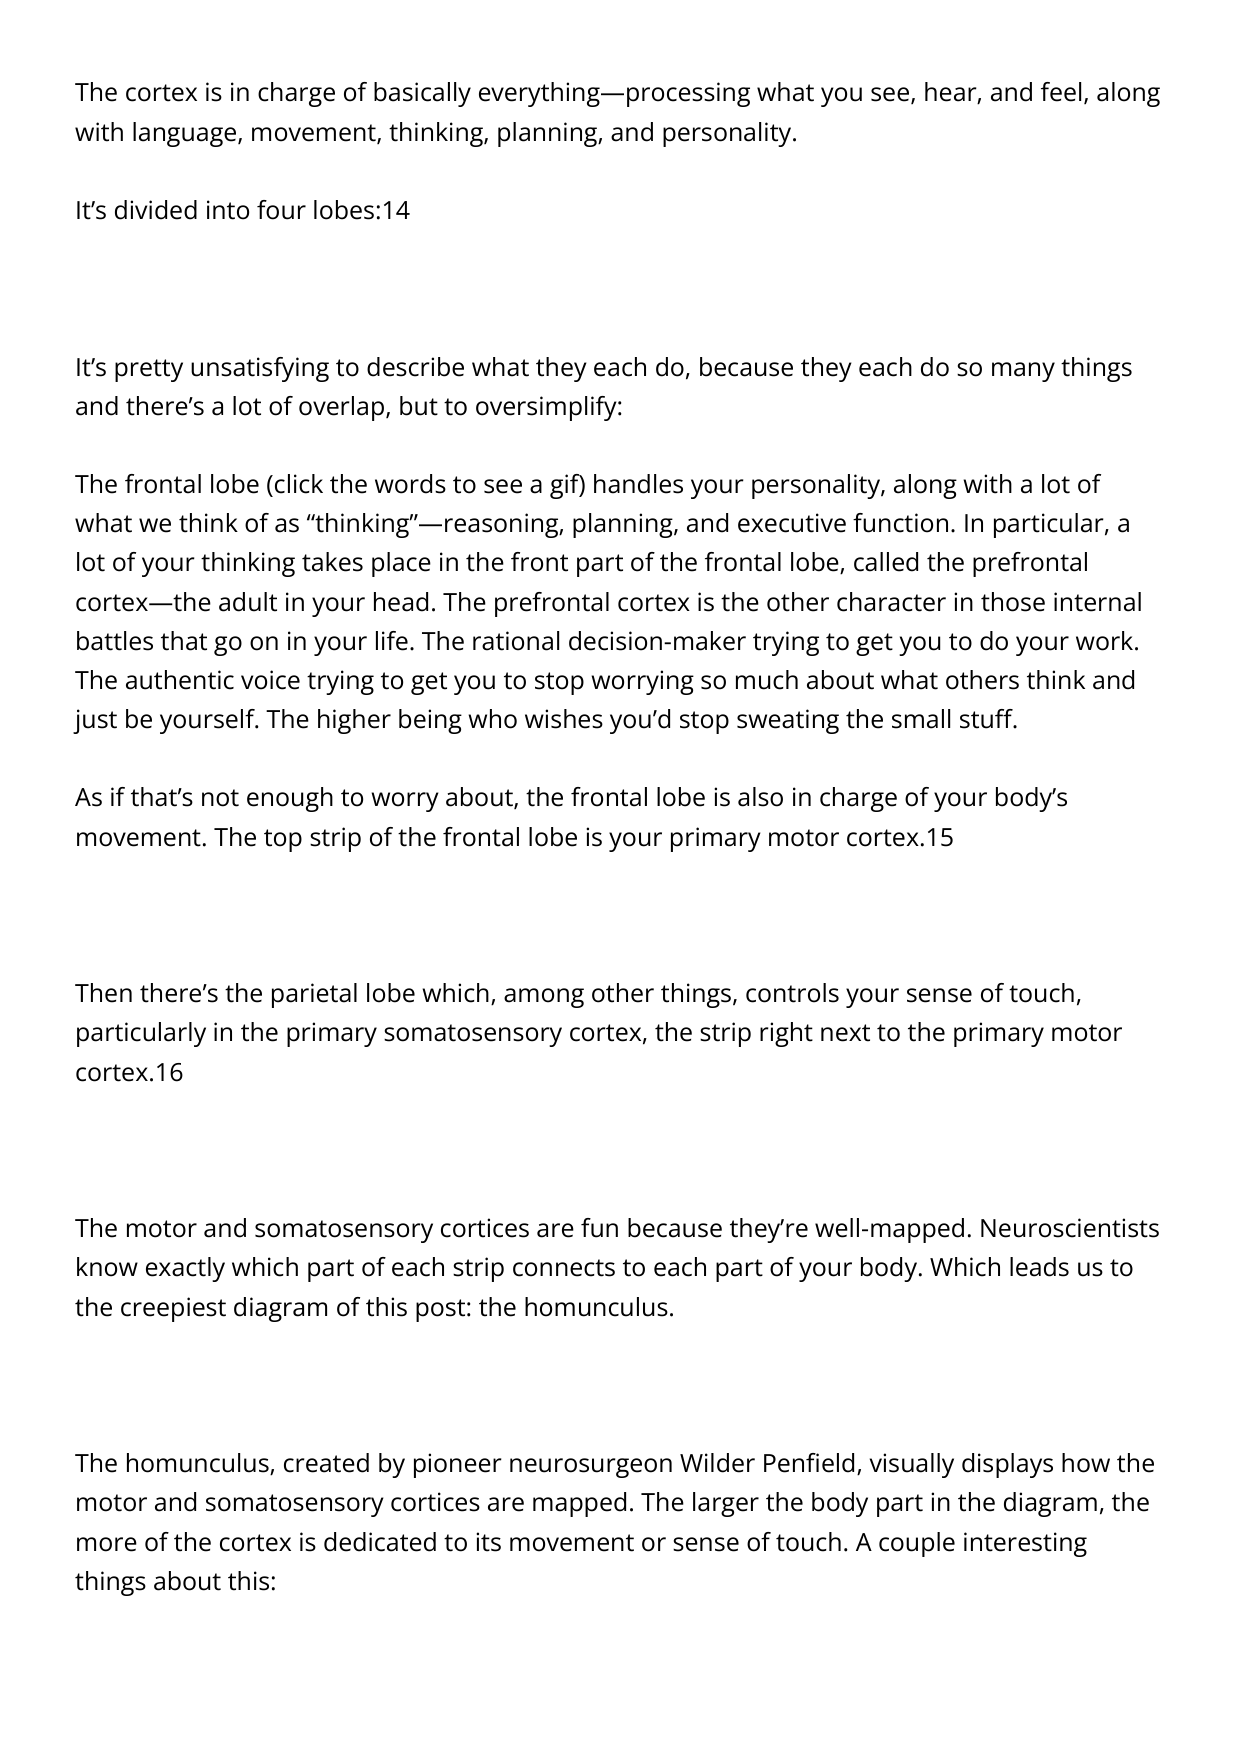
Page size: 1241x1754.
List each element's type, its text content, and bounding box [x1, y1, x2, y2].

text It’s pretty unsatisfying to describe what they each do, because they each do so many things and there’s a lot of overlap, but to oversimplify: [75, 349, 1165, 422]
text The homunculus, created by pioneer neurosurgeon Wilder Penfield, visually displays how the motor and somatosensory cortices are mapped. The larger the body part in the diagram, the more of the cortex is dedicated to its movement or sense of touch. A couple interesting things about this: [75, 1446, 1165, 1597]
text It’s divided into four lobes:14 [75, 192, 1165, 227]
text The cortex is in charge of basically everything—processing what you see, hear, and feel, along with language, movement, thinking, planning, and personality. [75, 75, 1165, 148]
text The frontal lobe (click the words to see a gif) handles your personality, along with a lot of what we think of as “thinking”—reasoning, planning, and executive function. In particular, a lot of your thinking takes place in the front part of the frontal lobe, called the prefrontal cortex—the adult in your head. The prefrontal cortex is the other character in those internal battles that go on in your life. The rational decision-maker trying to get you to do your work. The authentic voice trying to get you to stop worrying so much about what others think and just be yourself. The higher being who wishes you’d stop sweating the small stuff. [75, 467, 1165, 736]
text As if that’s not enough to worry about, the frontal lobe is also in charge of your body’s movement. The top strip of the frontal lobe is your primary motor cortex.15 [75, 780, 1165, 853]
text Then there’s the parietal lobe which, among other things, controls your sense of touch, particularly in the primary somatosensory cortex, the strip right next to the primary motor cortex.16 [75, 976, 1165, 1088]
text The motor and somatosensory cortices are fun because they’re well-mapped. Neuroscientists know exactly which part of each strip connects to each part of your body. Which leads us to the creepiest diagram of this post: the homunculus. [75, 1211, 1165, 1323]
